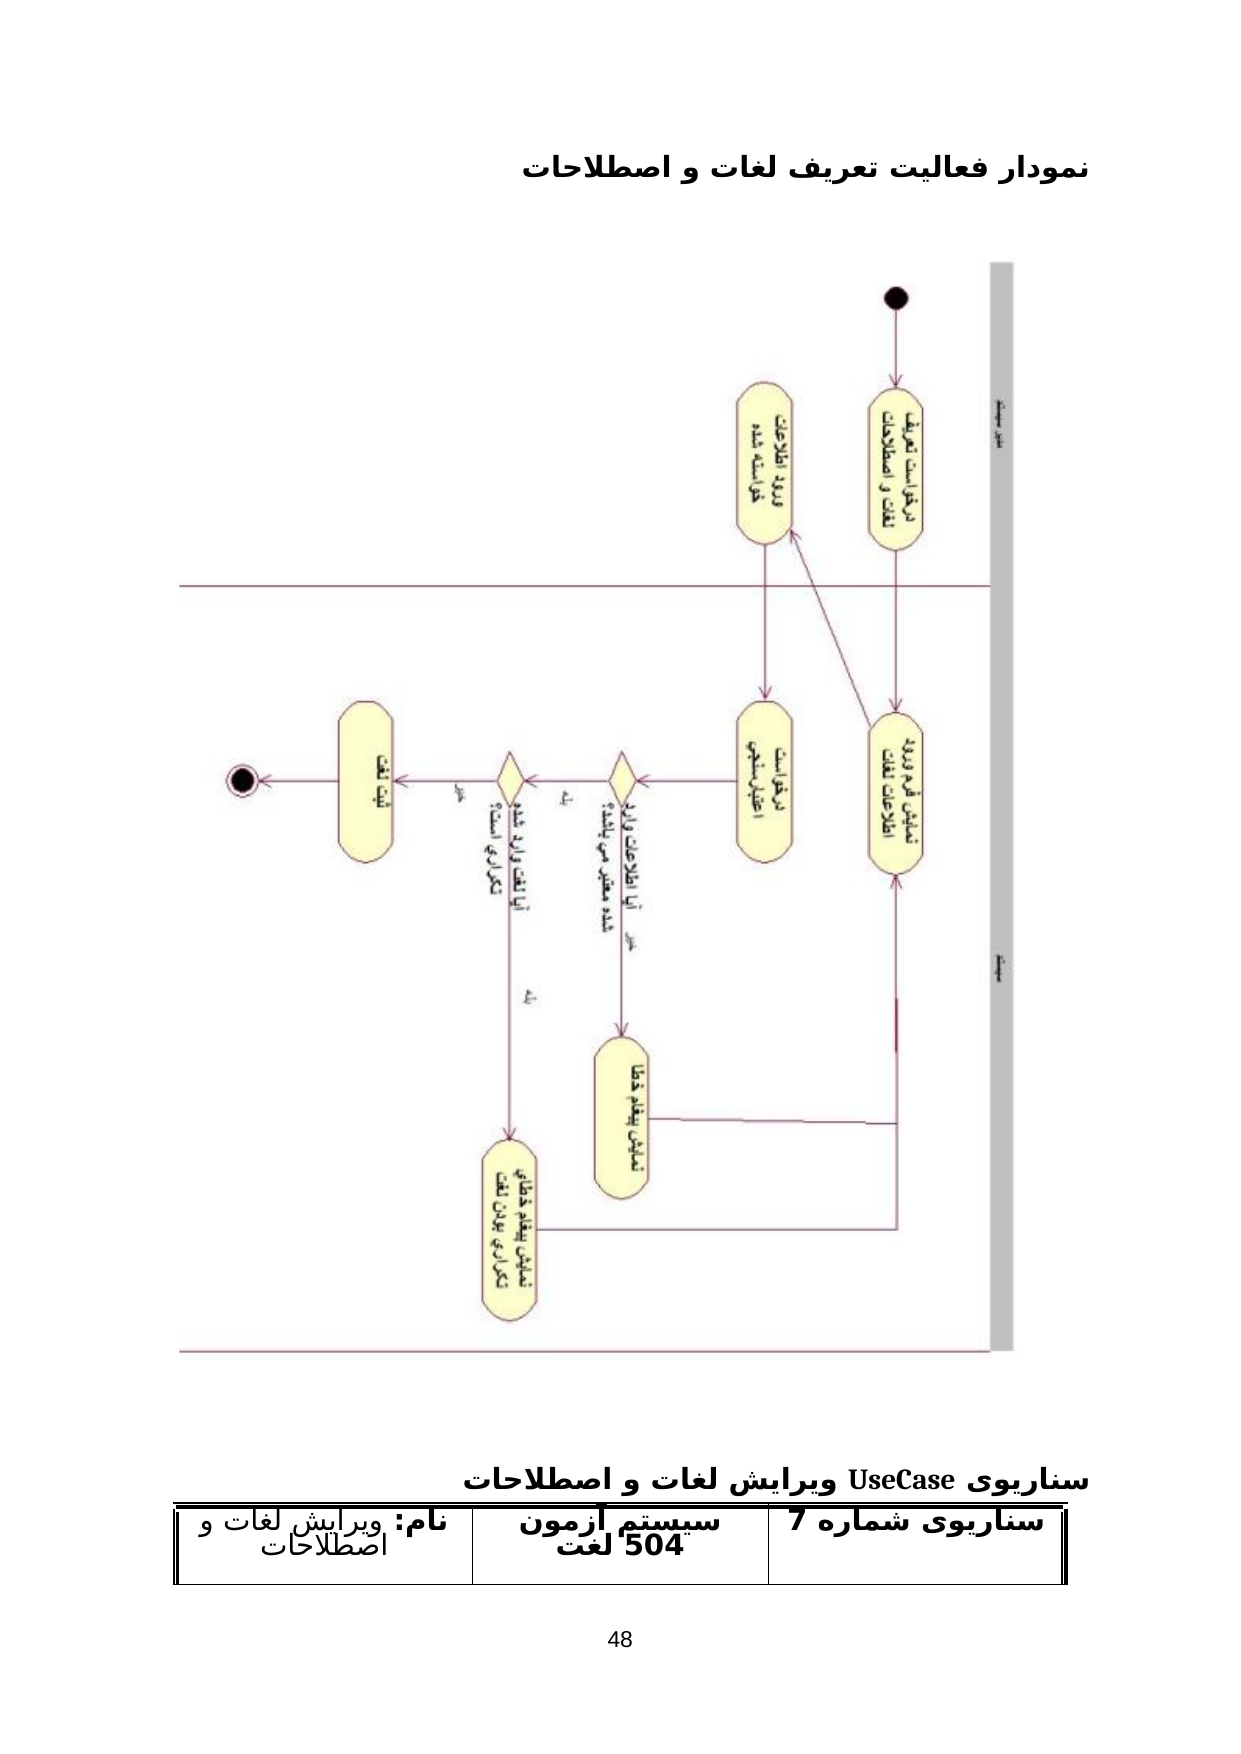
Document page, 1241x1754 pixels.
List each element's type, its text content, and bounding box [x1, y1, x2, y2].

subtitle نمودار فعالیت تعریف لغات و اصطلاحات [150, 150, 1090, 184]
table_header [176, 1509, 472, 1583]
subtitle سناریوی UseCase ویرایش لغات و اصطلاحات [150, 1463, 1090, 1497]
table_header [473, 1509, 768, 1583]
picture [179, 209, 1061, 1406]
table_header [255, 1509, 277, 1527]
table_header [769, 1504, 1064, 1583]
